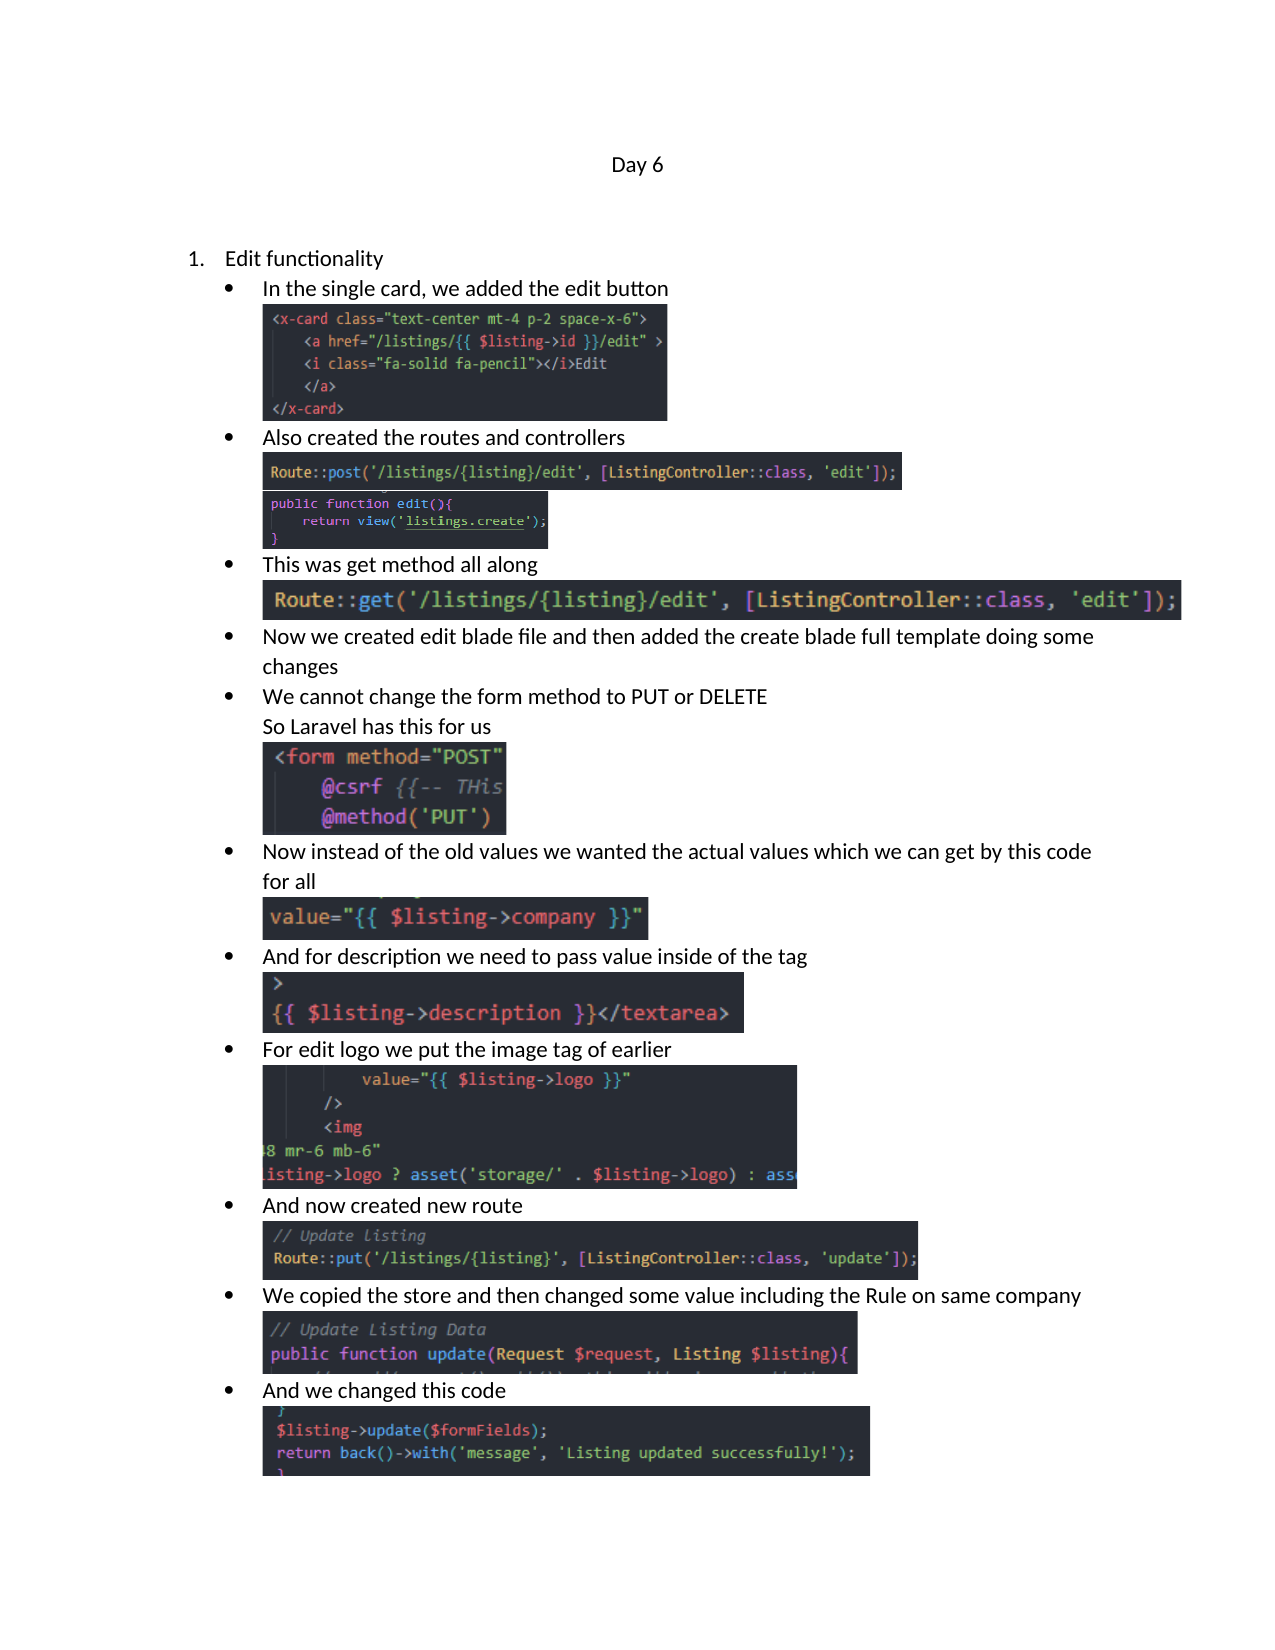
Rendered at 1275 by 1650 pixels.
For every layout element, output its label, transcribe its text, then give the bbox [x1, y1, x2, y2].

list And we changed this code [225, 1376, 1125, 1404]
picture [262, 304, 668, 421]
list And now created new route [225, 1191, 1125, 1219]
list Now instead of the old values we wanted the actual values which we can get by this code for all [225, 837, 1125, 895]
list For edit logo we put the image tag of earlier [225, 1035, 1125, 1063]
list Now we created edit blade file and then added the create blade full template doing some changes [225, 622, 1125, 680]
text Day 6 [150, 150, 1125, 178]
picture [262, 897, 649, 940]
list And for description we need to pass value inside of the tag [225, 942, 1125, 970]
list Edit functionality [187, 244, 1125, 272]
list This was get method all along [225, 550, 1125, 578]
picture [262, 1221, 919, 1280]
picture [262, 491, 549, 549]
picture [262, 452, 902, 490]
list So Laravel has this for us [262, 712, 1125, 741]
list We copied the store and then changed some value including the Rule on same company [225, 1281, 1125, 1309]
list We cannot change the form method to PUT or DELETE [225, 682, 1125, 710]
picture [262, 1311, 858, 1374]
picture [262, 972, 744, 1033]
picture [262, 1406, 871, 1476]
list Also created the routes and controllers [225, 423, 1125, 451]
picture [262, 580, 1182, 620]
picture [262, 742, 507, 835]
list In the single card, we added the edit button [225, 274, 1125, 302]
picture [262, 1065, 798, 1189]
